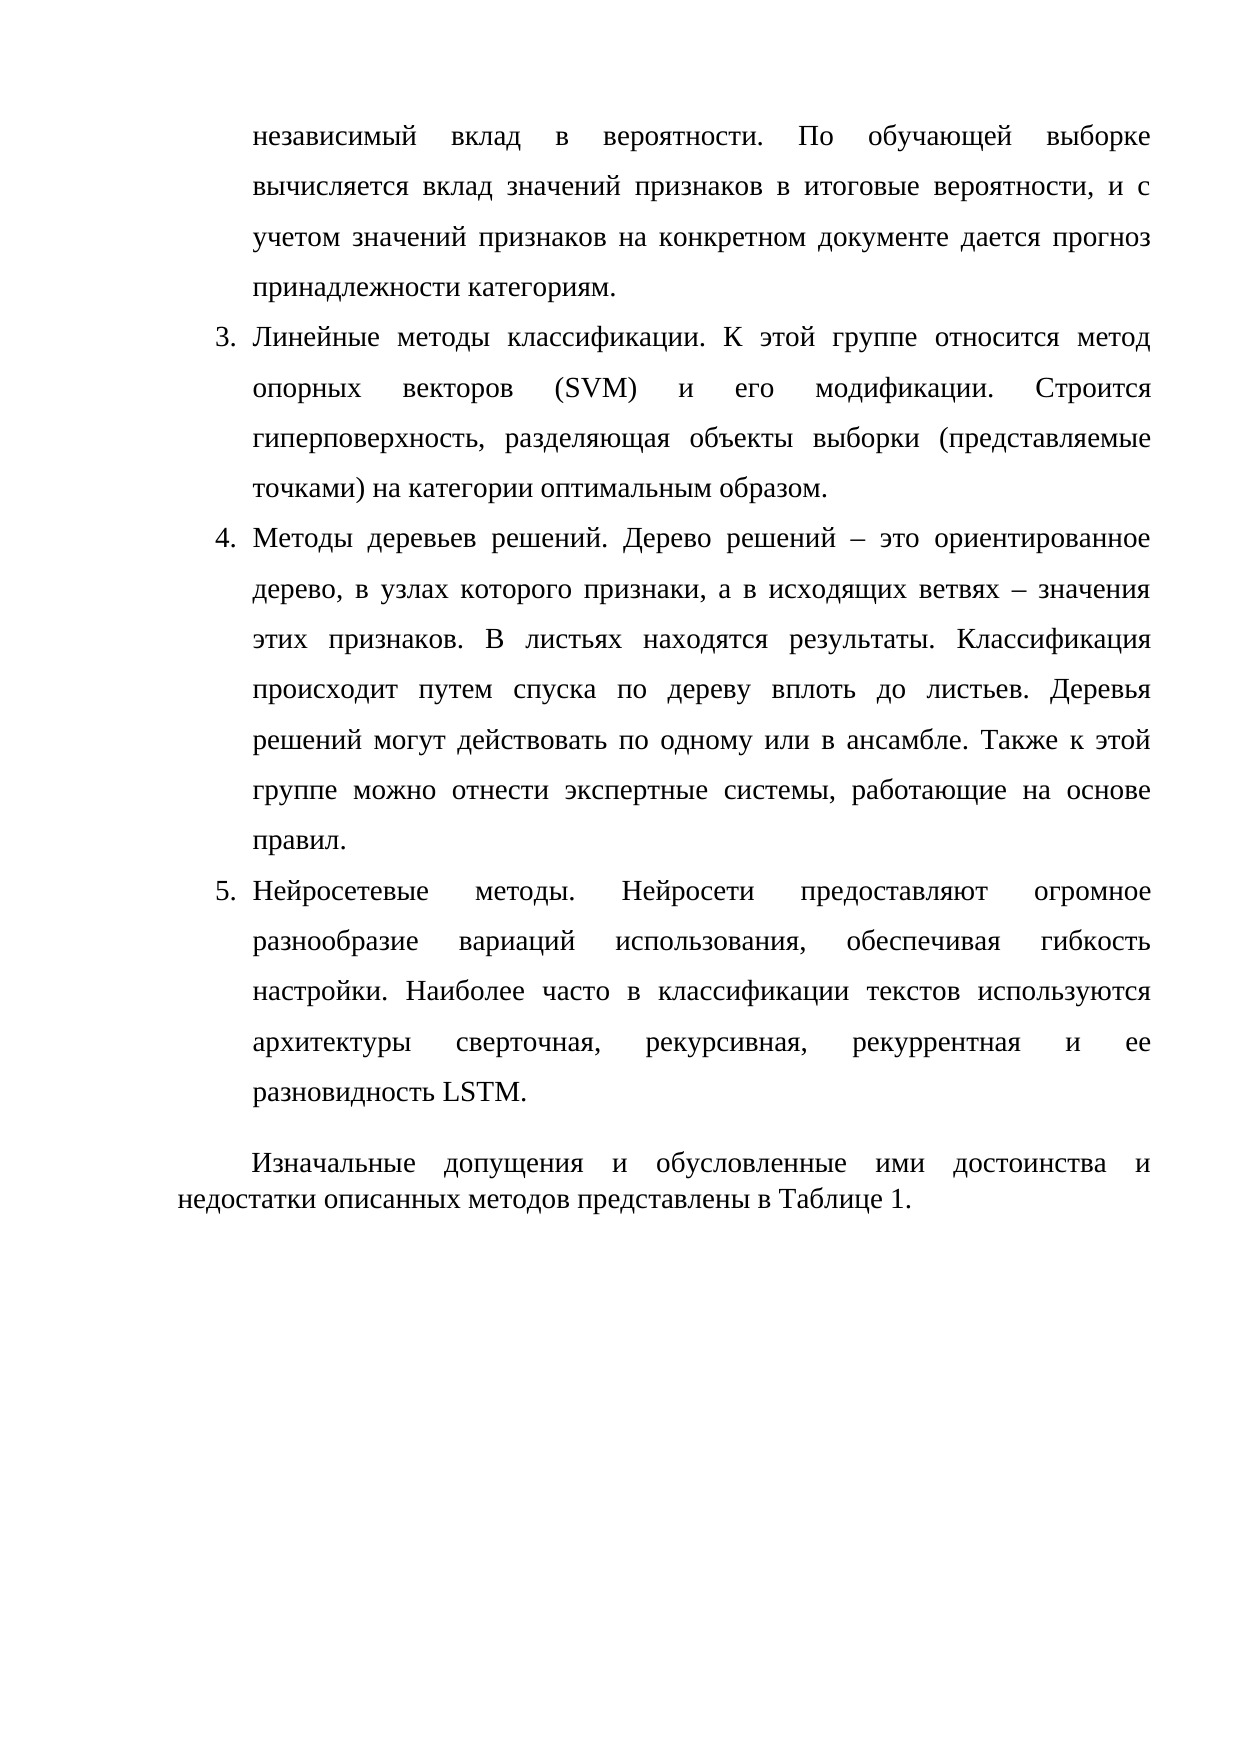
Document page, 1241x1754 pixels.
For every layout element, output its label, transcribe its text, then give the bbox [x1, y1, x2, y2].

list Нейросетевые методы. Нейросети предоставляют огромное разнообразие вариаций использования, обеспечивая гибкость настройки. Наиболее часто в классификации текстов используются архитектуры сверточная, рекурсивная, рекуррентная и ее разновидность LSTM. [215, 873, 1152, 1108]
list Методы деревьев решений. Дерево решений – это ориентированное дерево, в узлах которого признаки, а в исходящих ветвях – значения этих признаков. В листьях находятся результаты. Классификация происходит путем спуска по дереву вплоть до листьев. Деревья решений могут действовать по одному или в ансамбле. Также к этой группе можно отнести экспертные системы, работающие на основе правил. [215, 521, 1152, 856]
list Линейные методы классификации. К этой группе относится метод опорных векторов (SVM) и его модификации. Строится гиперповерхность, разделяющая объекты выборки (представляемые точками) на категории оптимальным образом. [215, 319, 1152, 504]
text Изначальные допущения и обусловленные ими достоинства и недостатки описанных методов представлены в Таблице 1. [177, 1145, 1152, 1215]
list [215, 118, 1152, 303]
